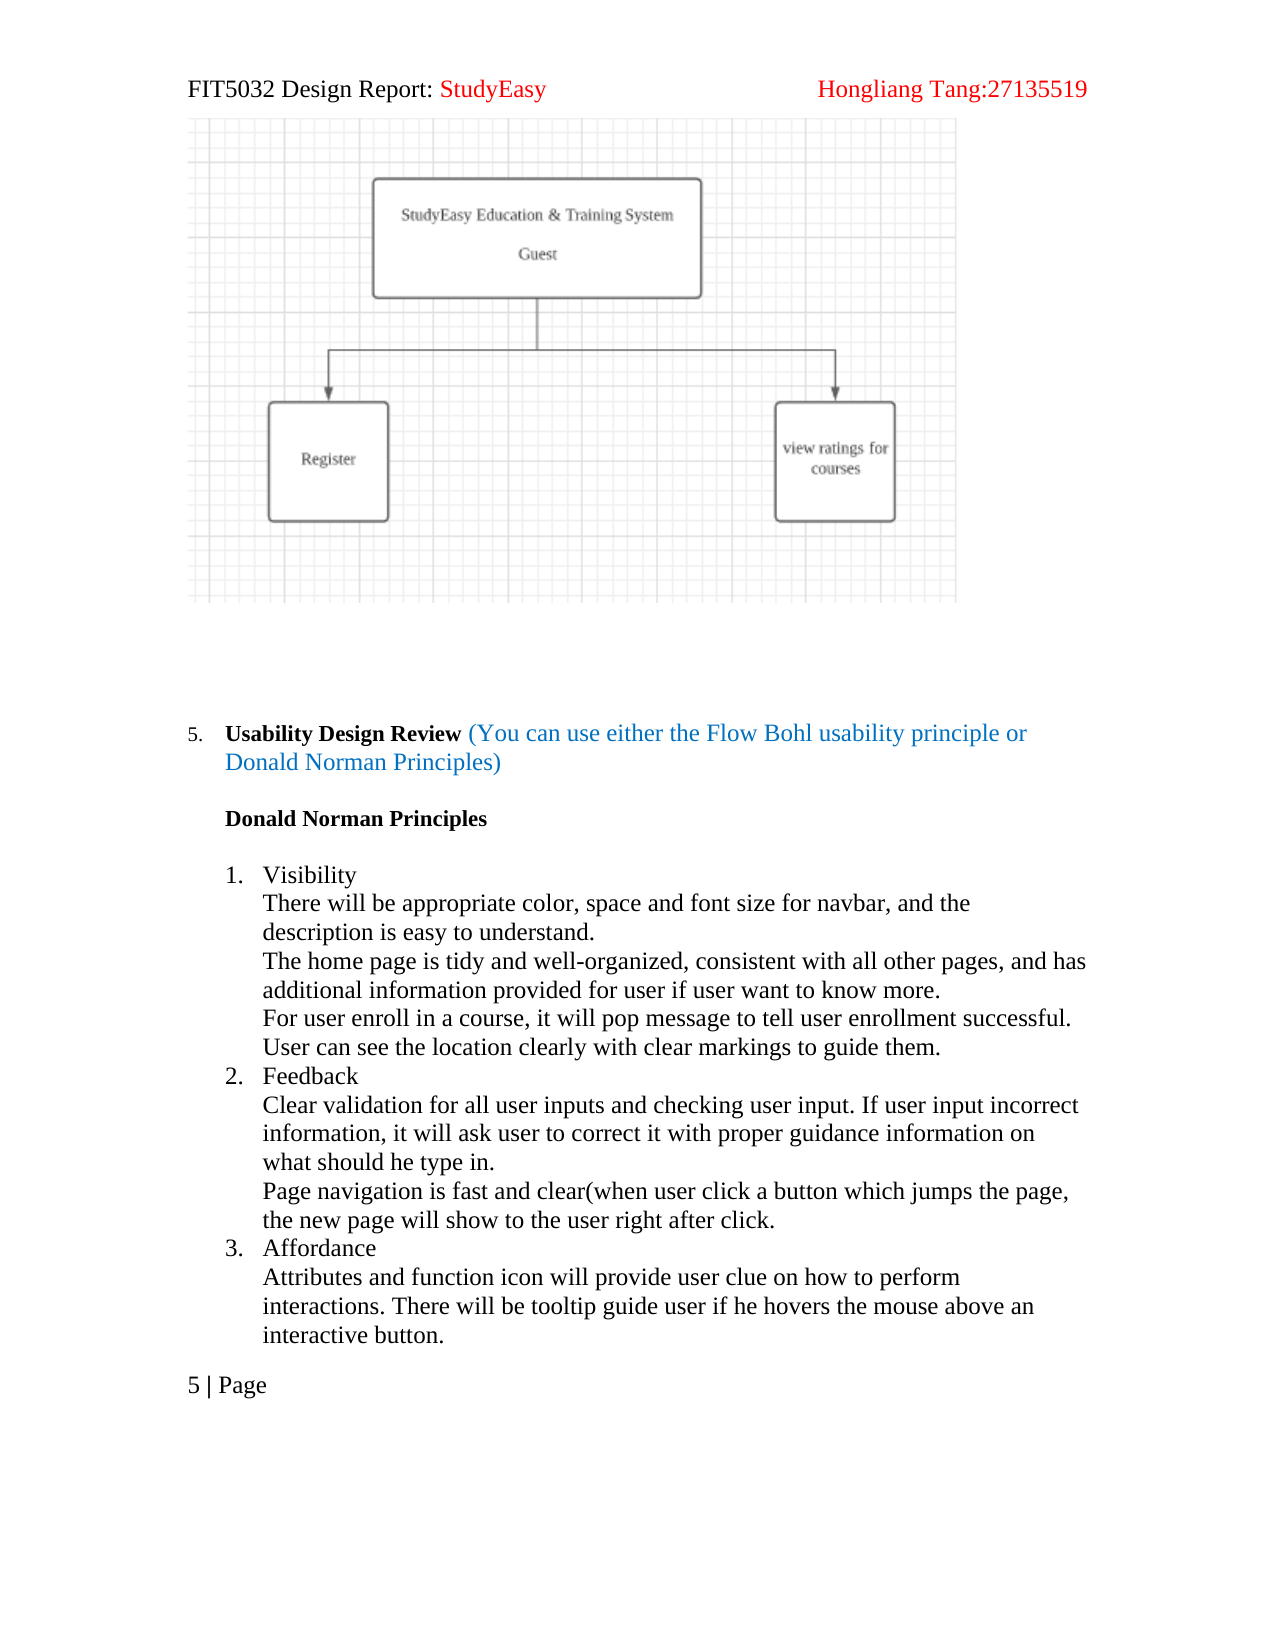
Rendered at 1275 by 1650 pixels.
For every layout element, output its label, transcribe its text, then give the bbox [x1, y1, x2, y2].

text Donald Norman Principles [225, 805, 1087, 831]
picture [187, 118, 957, 603]
text Clear validation for all user inputs and checking user input. If user input incorrect information, it will ask user to correct it with proper guidance information on what should he type in. [262, 1090, 1087, 1176]
text For user enroll in a course, it will pop message to tell user enrollment successful. [262, 1003, 1087, 1032]
list Affordance [225, 1233, 1087, 1262]
text Attributes and function icon will provide user clue on how to perform interactions. There will be tooltip guide user if he hovers the mouse above an interactive button. [262, 1262, 1087, 1348]
text Page navigation is fast and clear(when user click a button which jumps the page, the new page will show to the user right after click. [262, 1176, 1087, 1233]
text There will be appropriate color, space and font size for navbar, and the description is easy to understand. [262, 888, 1087, 946]
list Feedback [225, 1061, 1087, 1090]
list Usability Design Review (You can use either the Flow Bohl usability principle or Donald Norman Principles) [187, 718, 1087, 776]
text User can see the location clearly with clear markings to guide them. [262, 1032, 1087, 1061]
text The home page is tidy and well-organized, consistent with all other pages, and has additional information provided for user if user want to know more. [262, 946, 1087, 1003]
list Visibility [225, 860, 1087, 888]
